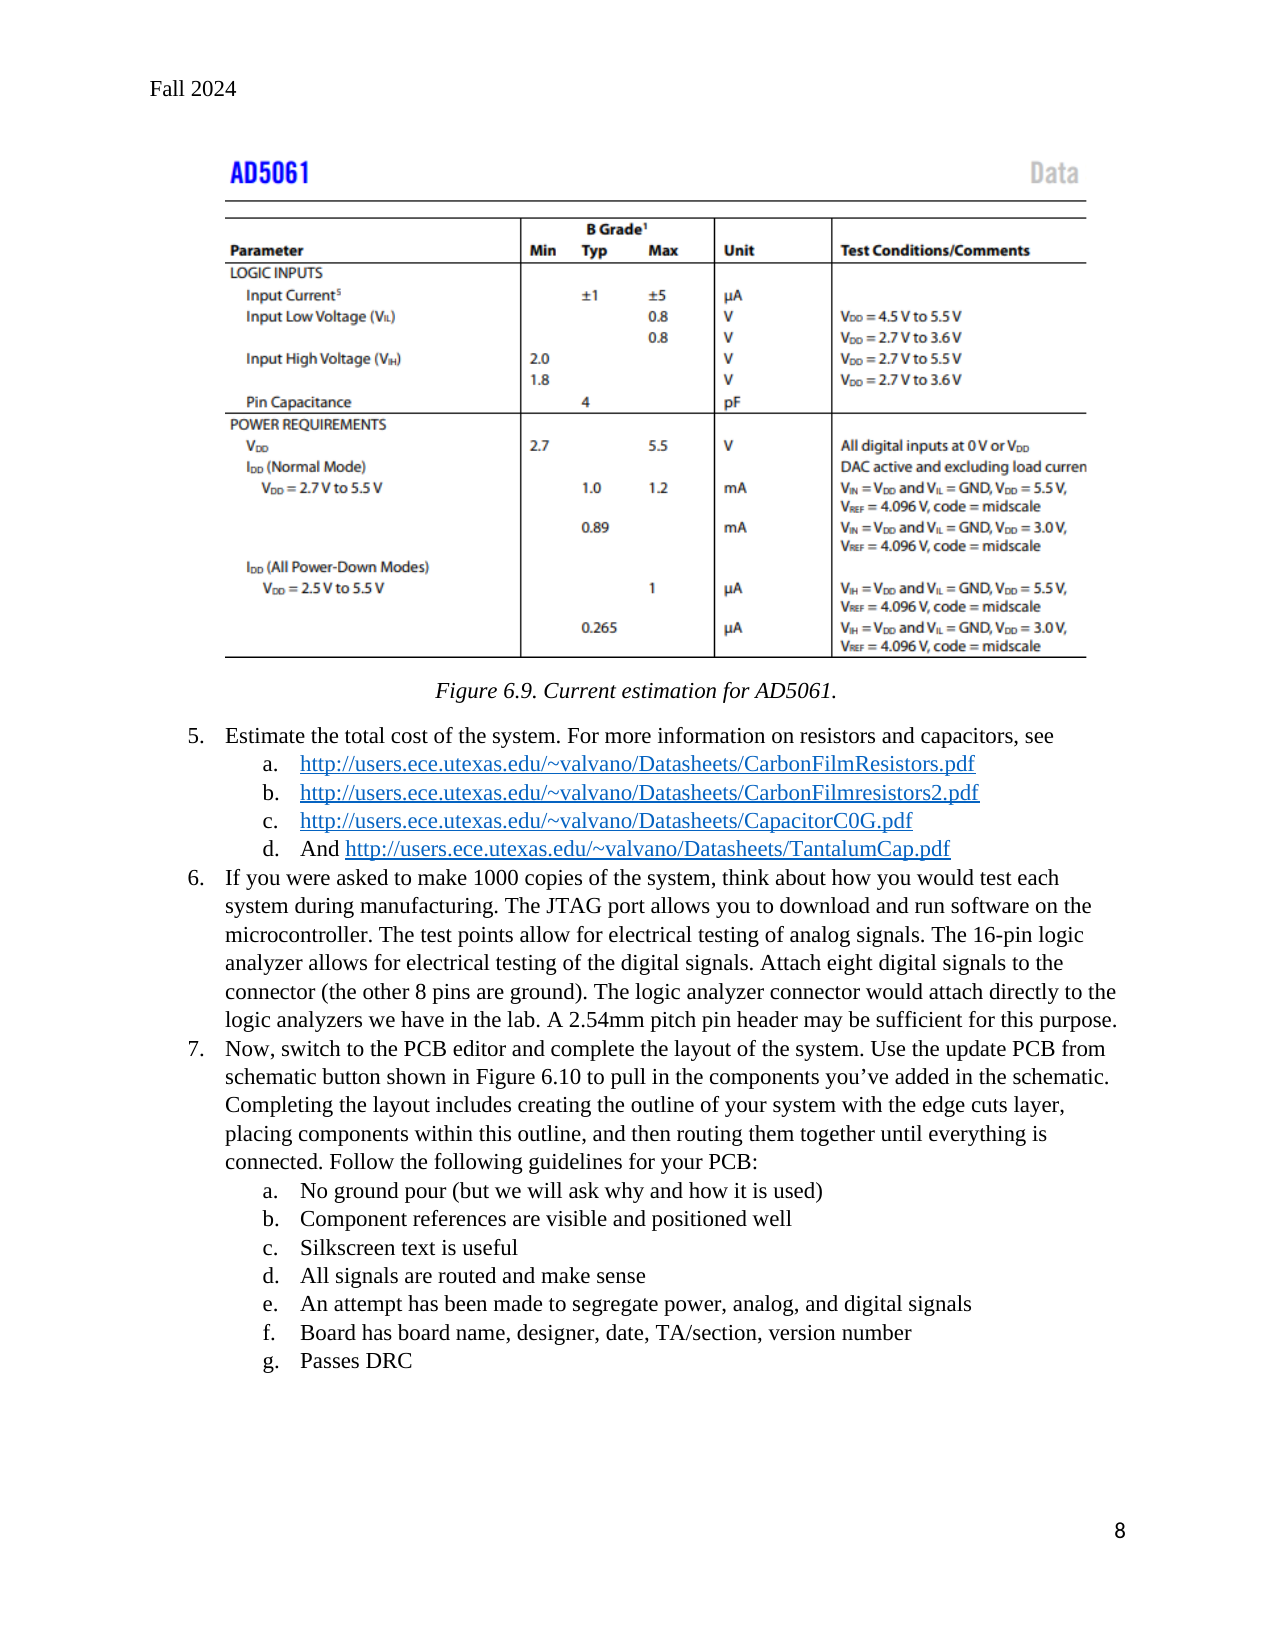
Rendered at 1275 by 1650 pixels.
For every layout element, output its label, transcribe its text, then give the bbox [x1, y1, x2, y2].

list http://users.ece.utexas.edu/~valvano/Datasheets/CapacitorC0G.pdf [262, 807, 1125, 833]
list Silkscreen text is useful [262, 1234, 1125, 1260]
list Now, switch to the PCB editor and complete the layout of the system. Use the update PCB from schematic button shown in Figure 6.10 to pull in the components you’ve added in the schematic. Completing the layout includes creating the outline of your system with the edge cuts layer, placing components within this outline, and then routing them together until everything is connected. Follow the following guidelines for your PCB: [187, 1034, 1125, 1175]
list And http://users.ece.utexas.edu/~valvano/Datasheets/TantalumCap.pdf [262, 836, 1125, 862]
list Component references are visible and positioned well [262, 1205, 1125, 1232]
list http://users.ece.utexas.edu/~valvano/Datasheets/CarbonFilmresistors2.pdf [262, 779, 1125, 805]
list An attempt has been made to segregate power, analog, and digital signals [262, 1291, 1125, 1317]
list All signals are routed and make sense [262, 1262, 1125, 1288]
list http://users.ece.utexas.edu/~valvano/Datasheets/CarbonFilmResistors.pdf [262, 750, 1125, 777]
list If you were asked to make 1000 copies of the system, think about how you would test each system during manufacturing. The JTAG port allows you to download and run software on the microcontroller. The test points allow for electrical testing of analog signals. The 16-pin logic analyzer allows for electrical testing of the digital signals. Attach eight digital signals to the connector (the other 8 pins are ground). The logic analyzer connector would attach directly to the logic analyzers we have in the lab. A 2.54mm pitch pin header may be sufficient for this purpose. [187, 864, 1125, 1032]
list Estimate the total cost of the system. For more information on resistors and capacitors, see [187, 722, 1125, 748]
text Figure 6.9. Current estimation for AD5061. [150, 677, 1125, 703]
list Passes DRC [262, 1347, 1125, 1374]
list Board has board name, designer, date, TA/section, version number [262, 1319, 1125, 1345]
picture [225, 150, 1087, 658]
list No ground pour (but we will ask why and how it is used) [262, 1177, 1125, 1203]
